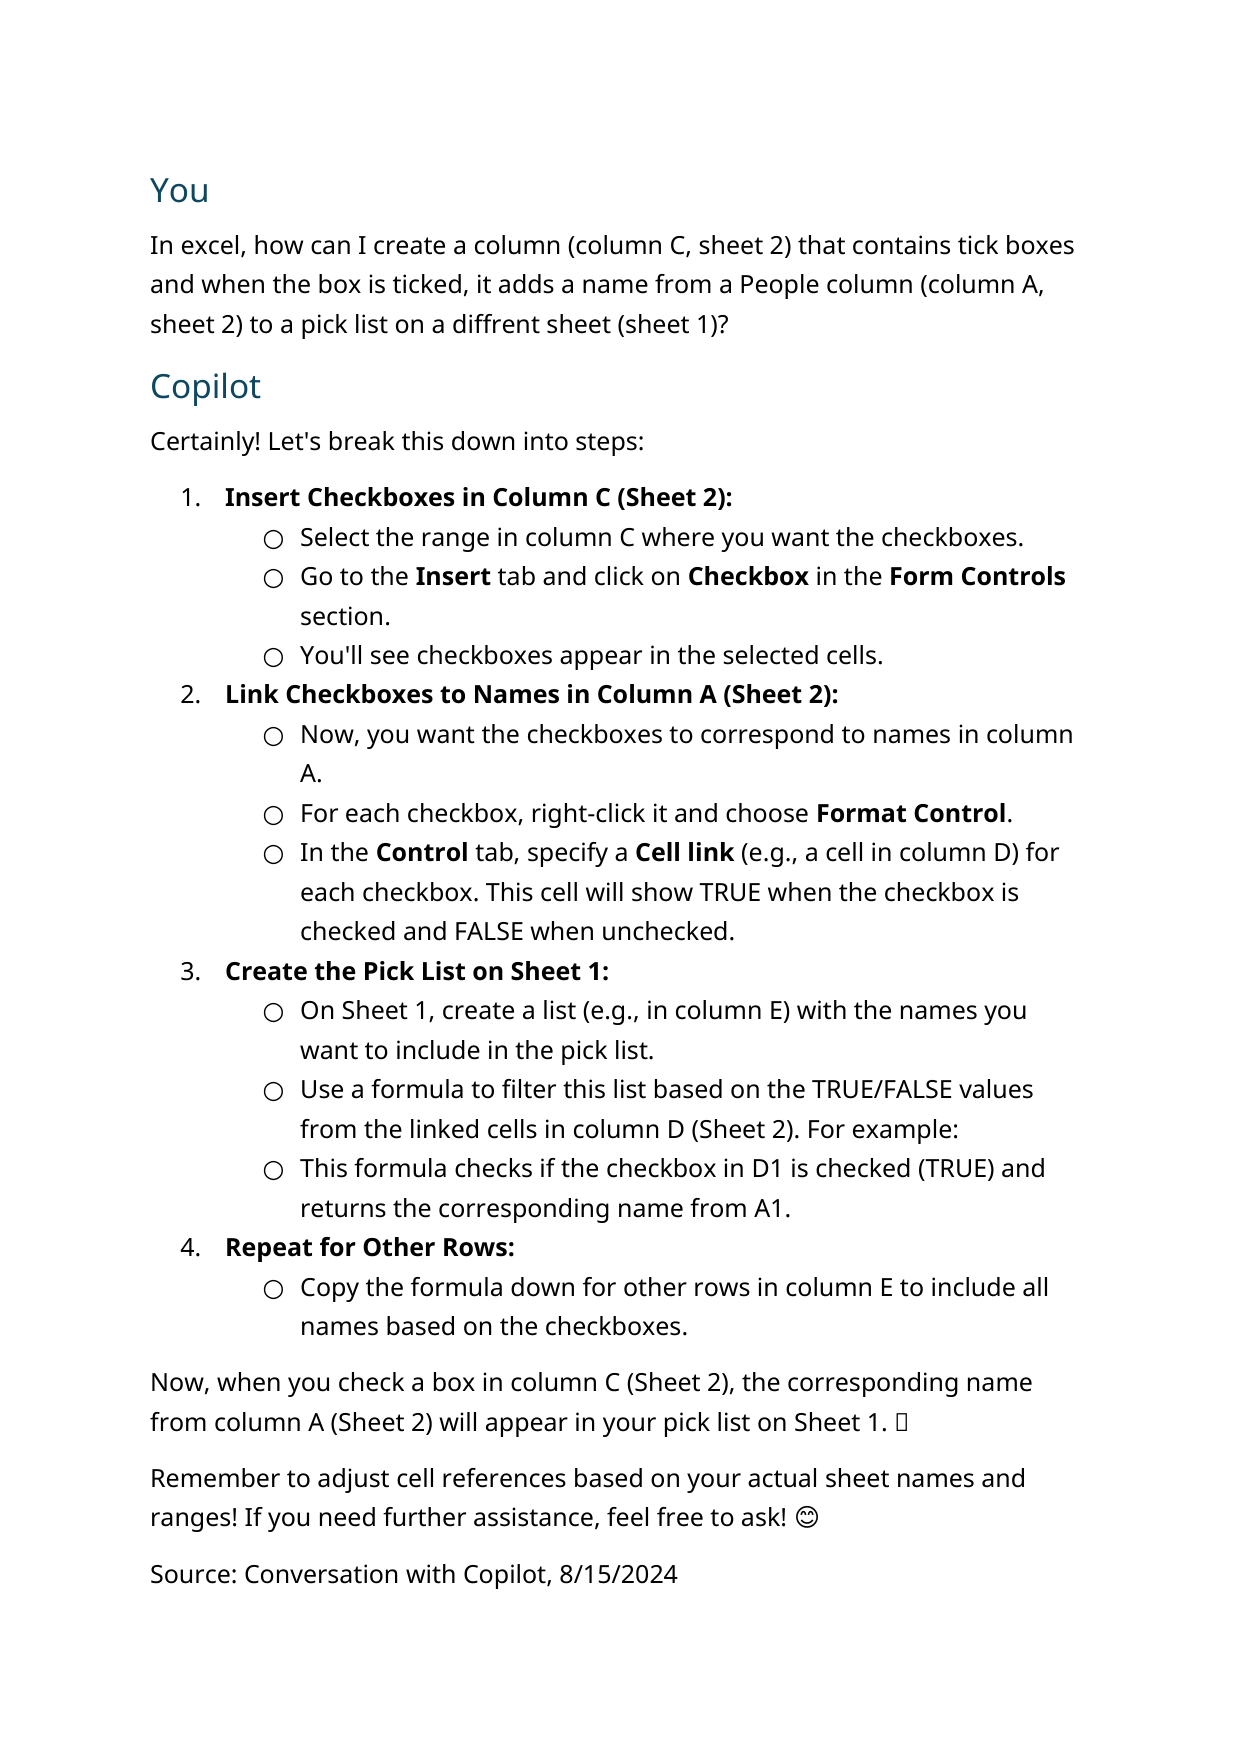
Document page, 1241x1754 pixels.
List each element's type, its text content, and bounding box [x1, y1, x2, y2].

list Use a formula to filter this list based on the TRUE/FALSE values from the linked cells in column D (Sheet 2). For example: [262, 1072, 1090, 1146]
list Insert Checkboxes in Column C (Sheet 2): [180, 480, 1090, 514]
list On Sheet 1, create a list (e.g., in column E) with the names you want to include in the pick list. [262, 993, 1090, 1067]
list You'll see checkboxes appear in the selected cells. [262, 638, 1090, 672]
text In excel, how can I create a column (column C, sheet 2) that contains tick boxes and when the box is ticked, it adds a name from a People column (column A, sheet 2) to a pick list on a diffrent sheet (sheet 1)? [150, 228, 1090, 341]
list Now, you want the checkboxes to correspond to names in column A. [262, 717, 1090, 790]
list For each checkbox, right-click it and choose Format Control. [262, 796, 1090, 830]
list Copy the formula down for other rows in column E to include all names based on the checkboxes. [262, 1269, 1090, 1343]
list Select the range in column C where you want the checkboxes. [262, 519, 1090, 553]
list Repeat for Other Rows: [180, 1230, 1090, 1264]
subtitle Copilot [150, 363, 1090, 408]
list Create the Pick List on Sheet 1: [180, 953, 1090, 988]
list In the Control tab, specify a Cell link (e.g., a cell in column D) for each checkbox. This cell will show TRUE when the checkbox is checked and FALSE when unchecked. [262, 835, 1090, 948]
text Certainly! Let's break this down into steps: [150, 424, 1090, 458]
list This formula checks if the checkbox in D1 is checked (TRUE) and returns the corresponding name from A1. [262, 1151, 1090, 1224]
text Source: Conversation with Copilot, 8/15/2024 [150, 1556, 1090, 1590]
list Go to the Insert tab and click on Checkbox in the Form Controls section. [262, 559, 1090, 632]
text Now, when you check a box in column C (Sheet 2), the corresponding name from column A (Sheet 2) will appear in your pick list on Sheet 1. 🎉 [150, 1365, 1090, 1438]
list Link Checkboxes to Names in Column A (Sheet 2): [180, 677, 1090, 711]
text Remember to adjust cell references based on your actual sheet names and ranges! If you need further assistance, feel free to ask! 😊 [150, 1461, 1090, 1534]
subtitle You [150, 167, 1090, 212]
